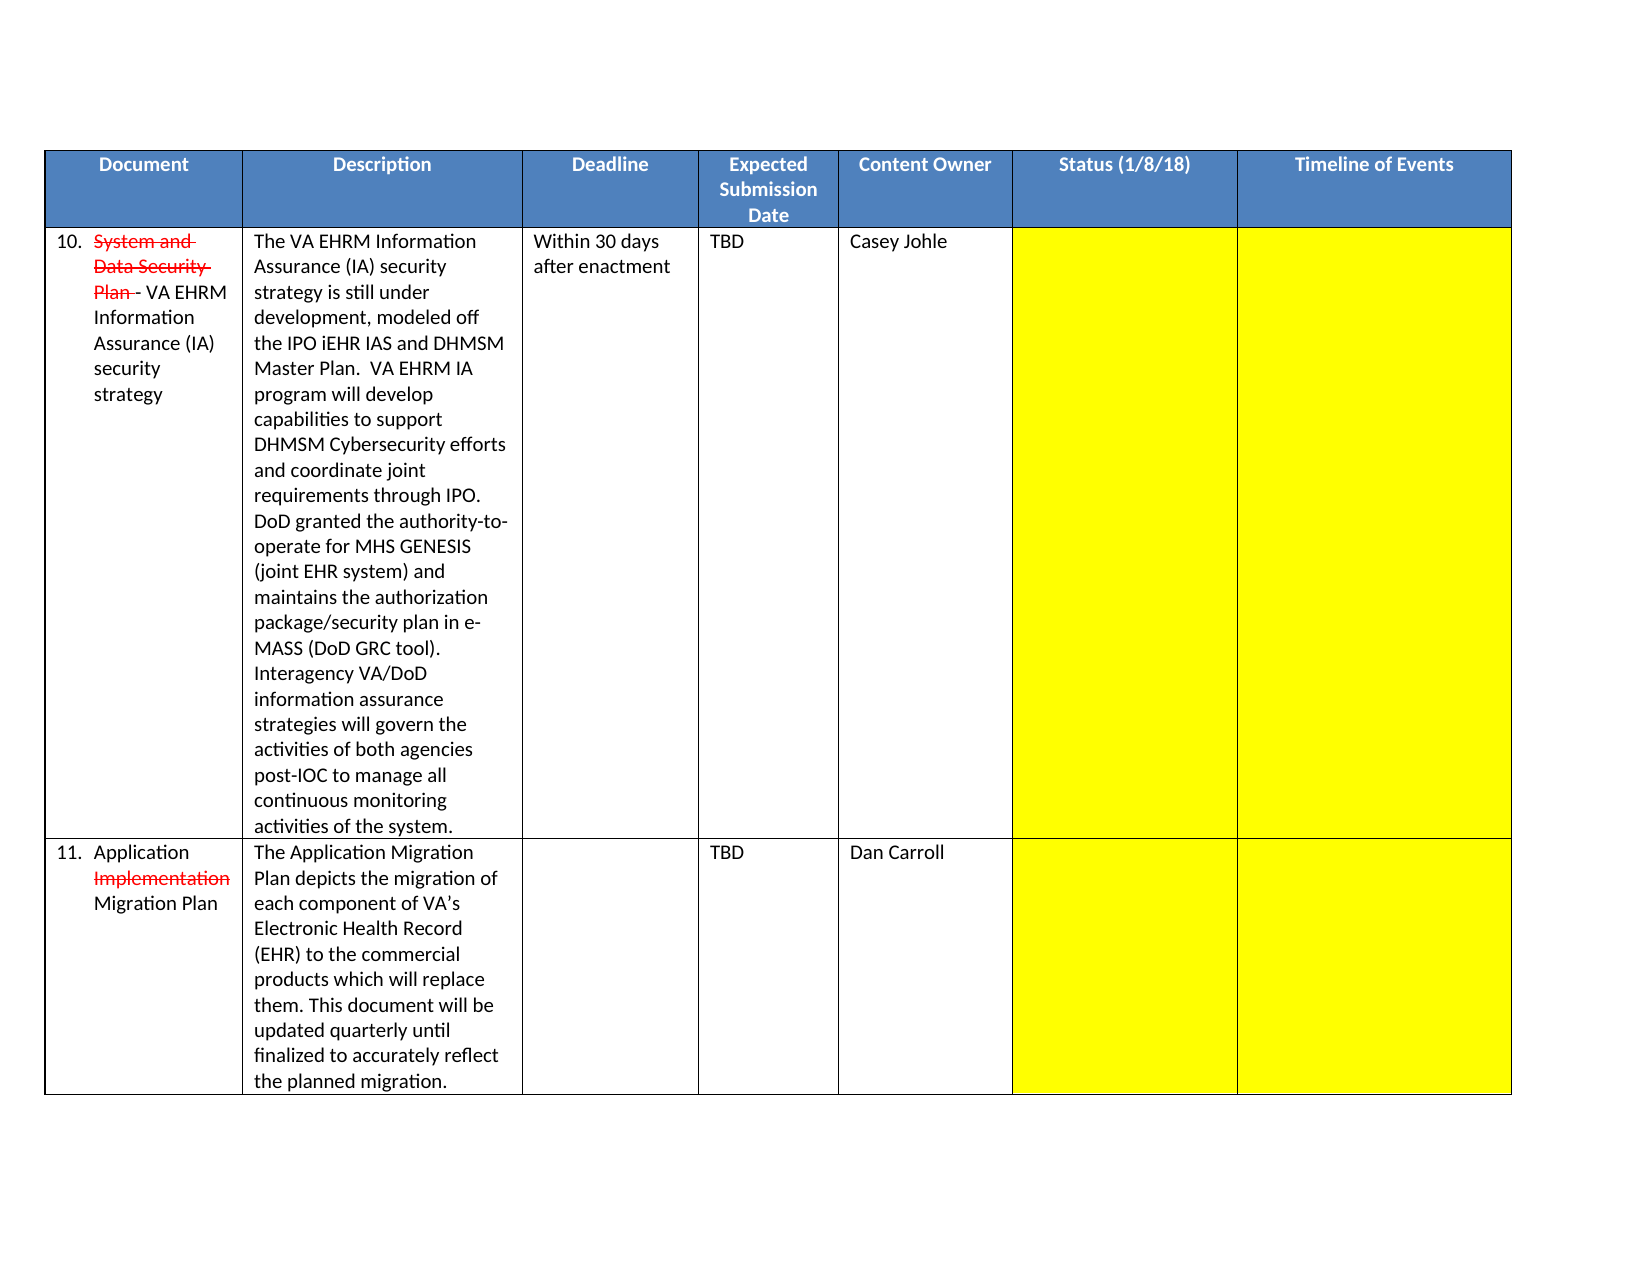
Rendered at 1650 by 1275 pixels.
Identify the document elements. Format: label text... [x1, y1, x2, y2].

table_cell [1013, 228, 1237, 838]
table_cell TBD [699, 228, 838, 838]
table_header Deadline [523, 151, 698, 227]
table_cell TBD [699, 839, 838, 1093]
table_cell [1013, 839, 1237, 1093]
table_cell [523, 839, 698, 1093]
table_cell Casey Johle [839, 228, 1012, 838]
table_cell Application Implementation Migration Plan [46, 839, 242, 1093]
table_cell [1238, 839, 1511, 1093]
table_header Content Owner [839, 151, 1012, 227]
table_cell Dan Carroll [839, 839, 1012, 1093]
table_cell Within 30 days after enactment [523, 228, 698, 838]
table_cell System and Data Security Plan - VA EHRM Information Assurance (IA) security strategy [46, 228, 242, 838]
table_header Status (1/8/18) [1013, 151, 1237, 227]
table_cell The VA EHRM Information Assurance (IA) security strategy is still under development, modeled off the IPO iEHR IAS and DHMSM Master Plan. VA EHRM IA program will develop capabilities to support DHMSM Cybersecurity efforts and coordinate joint requirements through IPO. DoD granted the authority-to-operate for MHS GENESIS (joint EHR system) and maintains the authorization package/security plan in e-MASS (DoD GRC tool). Interagency VA/DoD information assurance strategies will govern the activities of both agencies post-IOC to manage all continuous monitoring activities of the system. [243, 228, 522, 838]
table_cell The Application Migration Plan depicts the migration of each component of VA’s Electronic Health Record (EHR) to the commercial products which will replace them. This document will be updated quarterly until finalized to accurately reflect the planned migration. [243, 839, 522, 1093]
table_header Document [46, 151, 242, 227]
table_header Timeline of Events [1238, 151, 1511, 227]
table_header Expected Submission Date [699, 151, 838, 227]
table_header Description [243, 151, 522, 227]
table_cell [1238, 228, 1511, 838]
